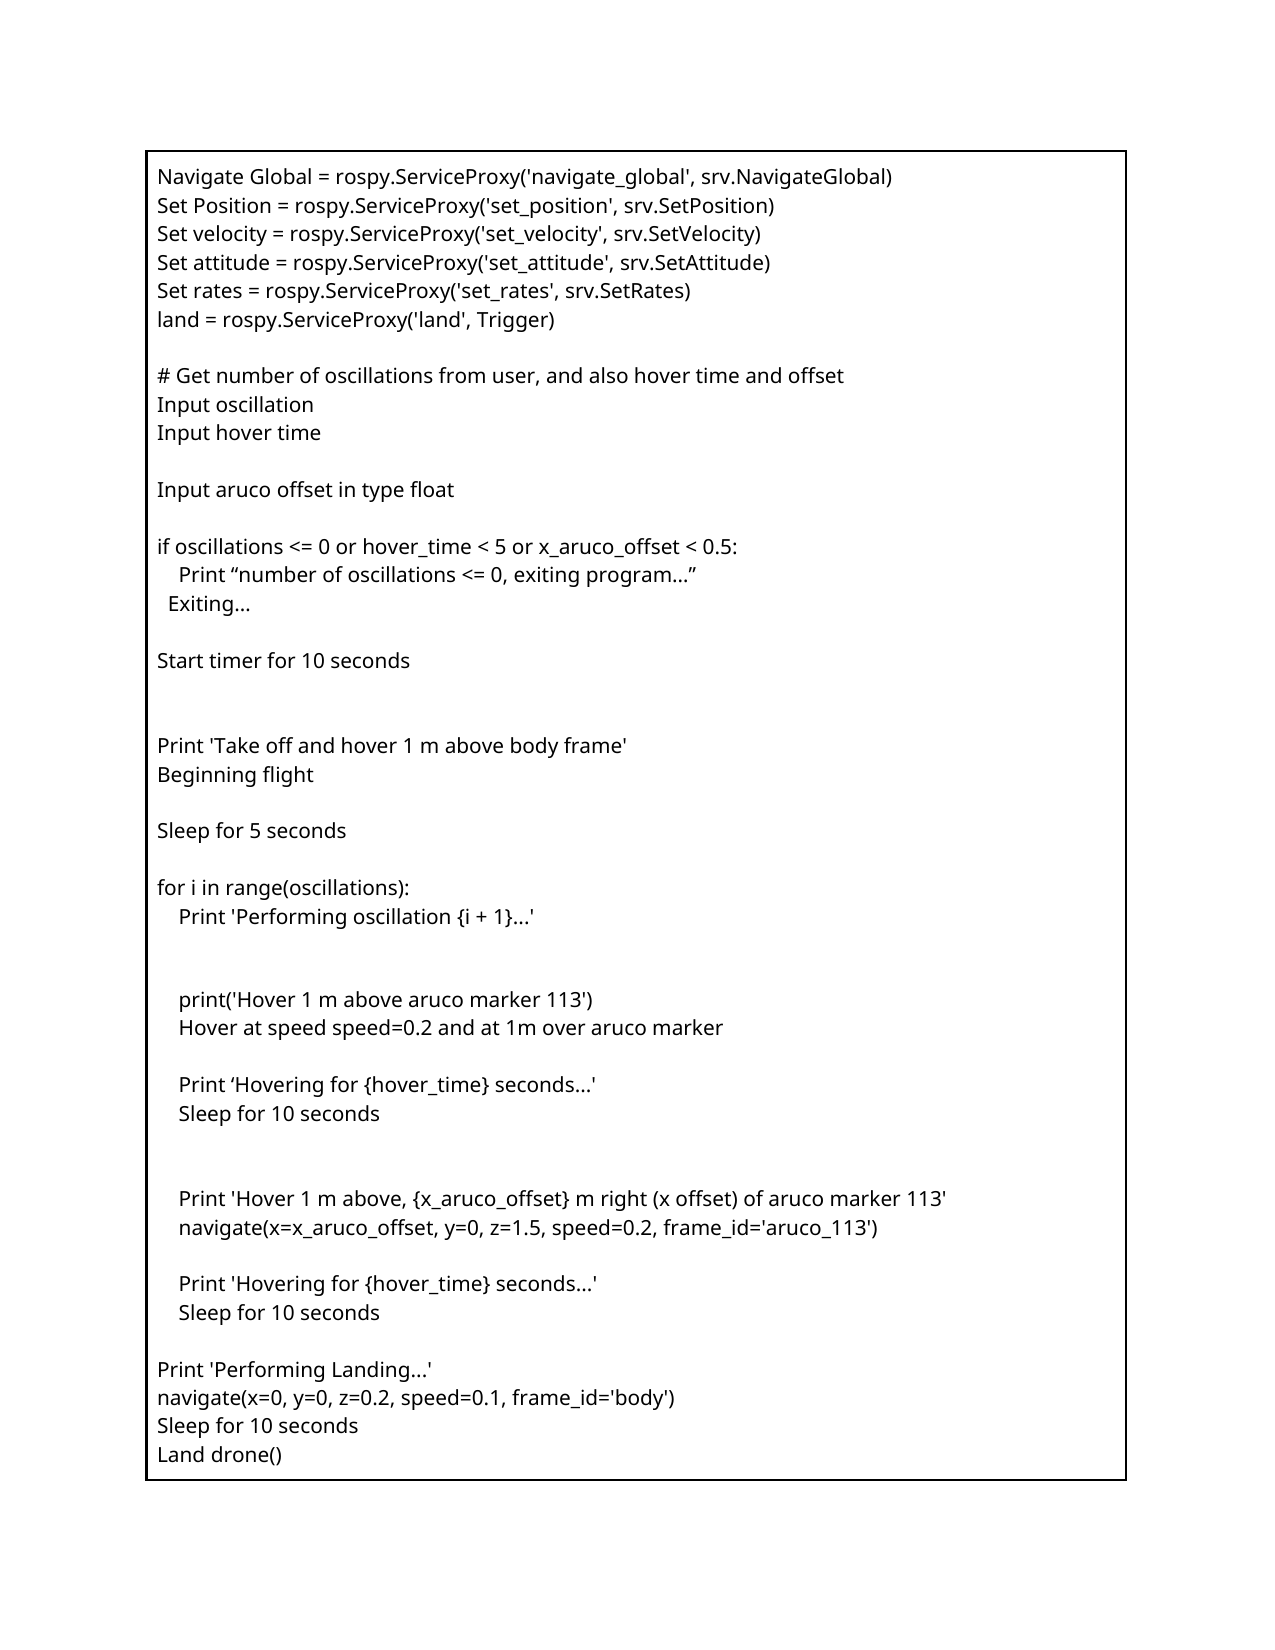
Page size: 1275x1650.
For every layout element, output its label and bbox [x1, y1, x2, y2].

table_header [148, 152, 1125, 1479]
